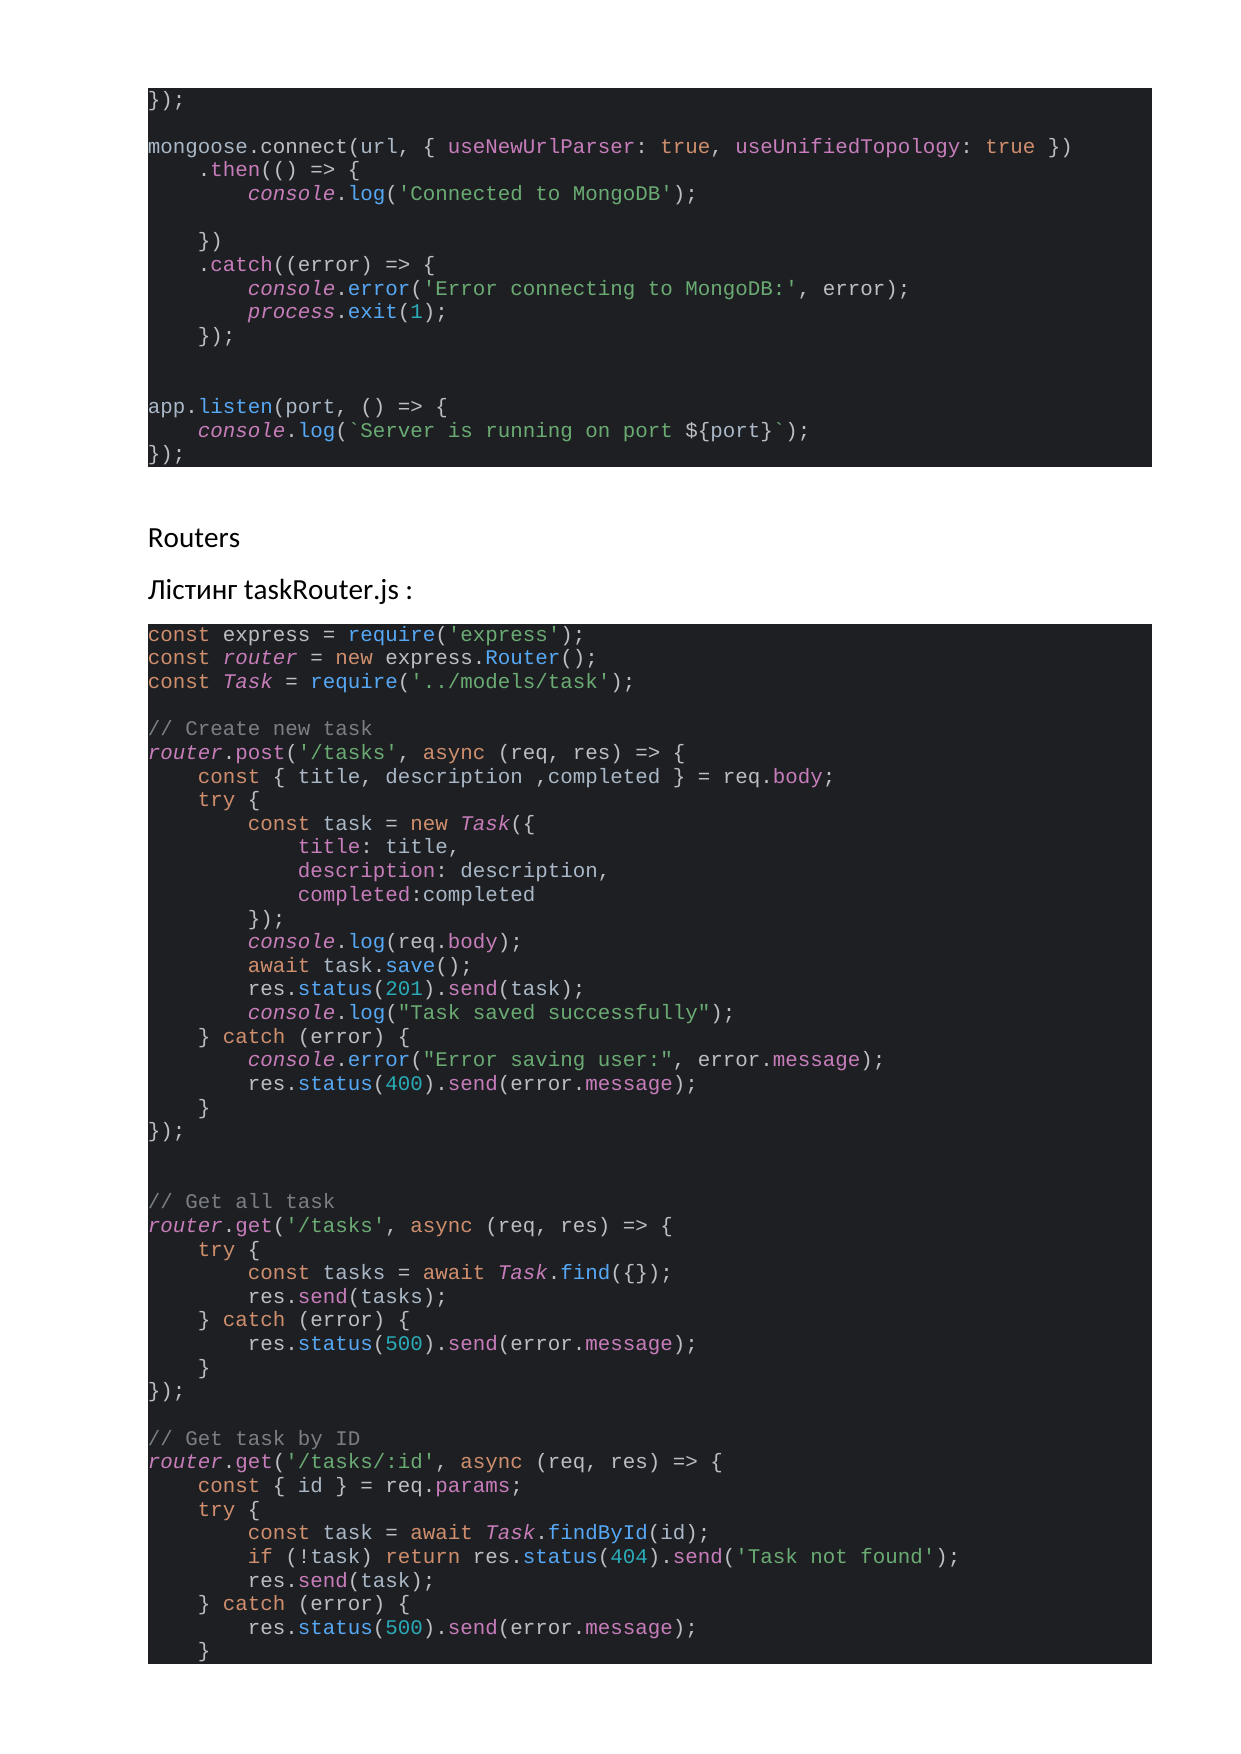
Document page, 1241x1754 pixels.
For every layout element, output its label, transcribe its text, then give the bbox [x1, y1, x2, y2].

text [148, 624, 1152, 1664]
text Лістинг taskRouter.js : [148, 571, 1152, 607]
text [148, 88, 1152, 467]
text Routers [148, 519, 1152, 555]
